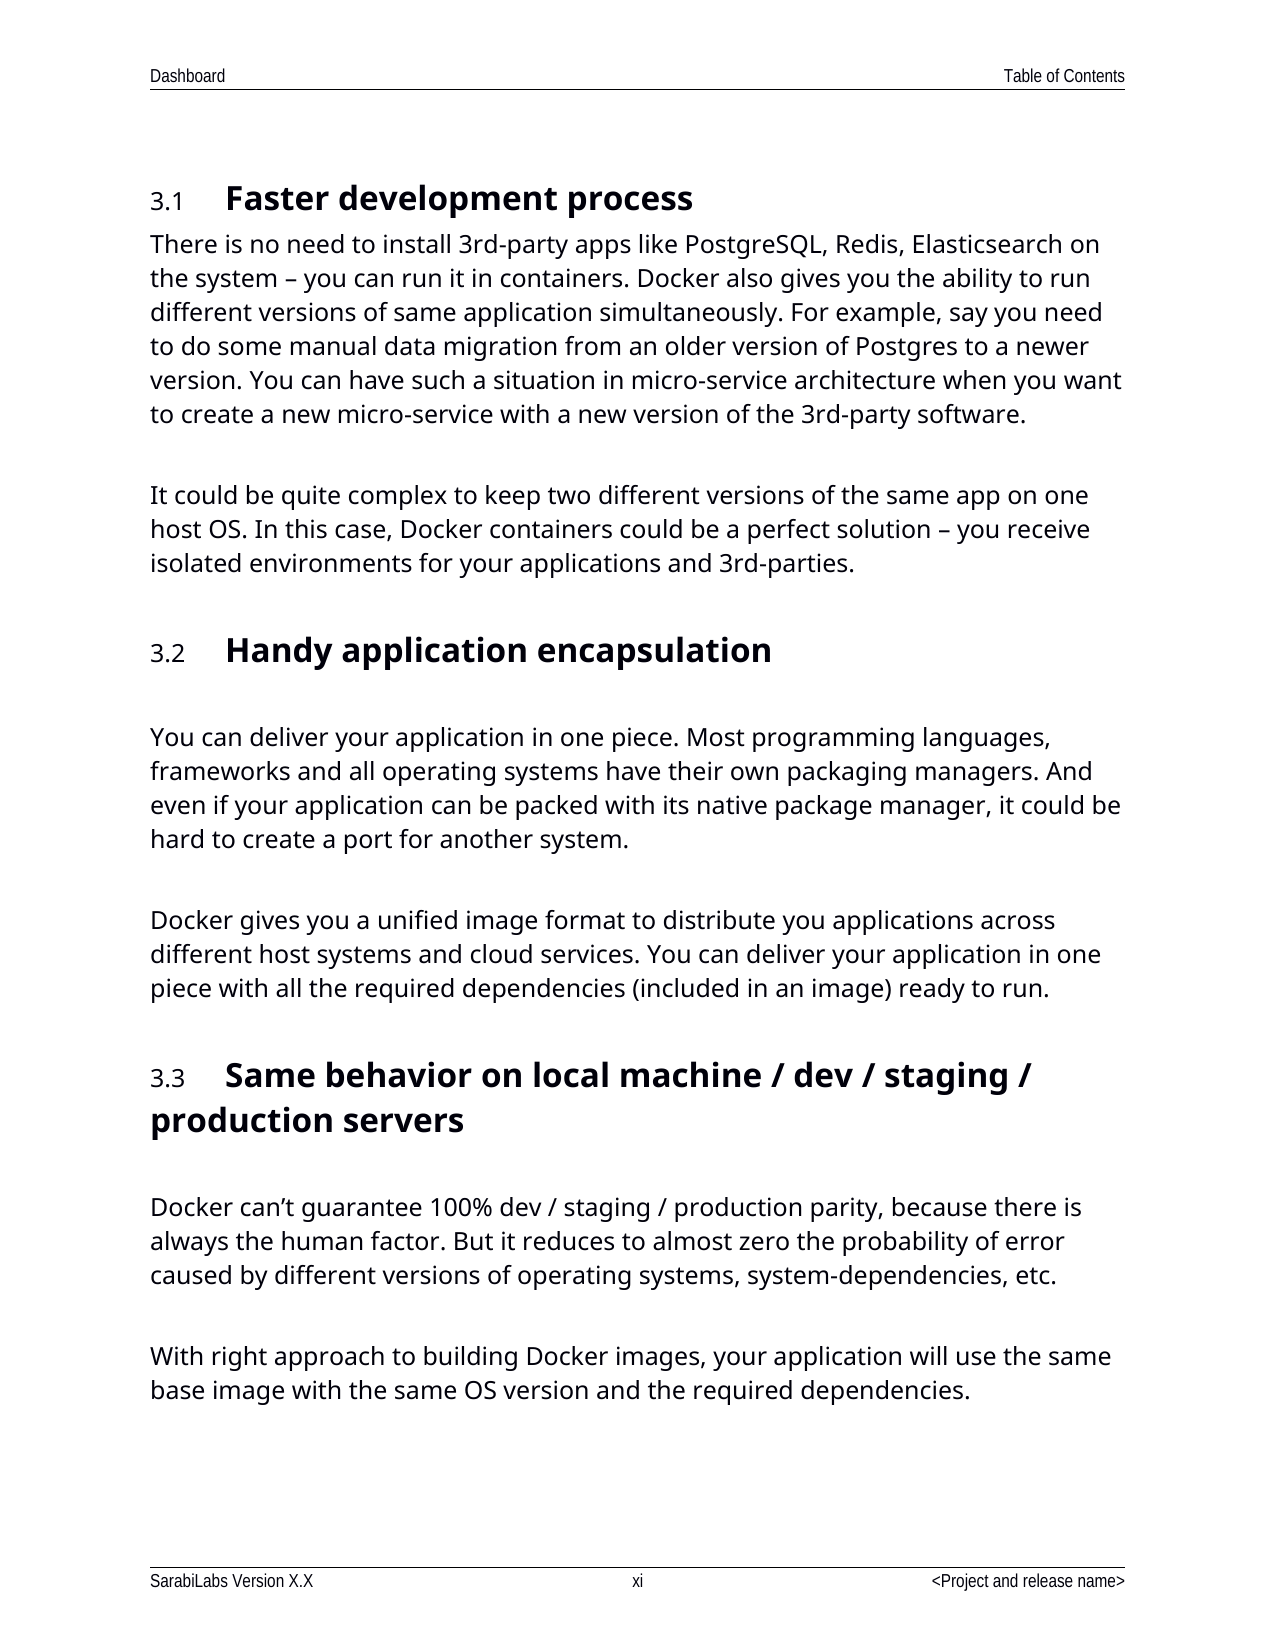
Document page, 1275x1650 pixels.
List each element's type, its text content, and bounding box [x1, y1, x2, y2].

subtitle Same behavior on local machine / dev / staging / production servers [150, 1051, 1125, 1142]
text With right approach to building Docker images, your application will use the same base image with the same OS version and the required dependencies. [150, 1338, 1125, 1406]
subtitle Faster development process [150, 175, 1125, 220]
text You can deliver your application in one piece. Most programming languages, frameworks and all operating systems have their own packaging managers. And even if your application can be packed with its native package manager, it could be hard to create a port for another system. [150, 719, 1125, 856]
text It could be quite complex to keep two different versions of the same app on one host OS. In this case, Docker containers could be a perfect solution – you receive isolated environments for your applications and 3rd-parties. [150, 478, 1125, 580]
text Docker gives you a unified image format to distribute you applications across different host systems and cloud services. You can deliver your application in one piece with all the required dependencies (included in an image) ready to run. [150, 902, 1125, 1004]
subtitle Handy application encapsulation [150, 627, 1125, 672]
text Docker can’t guarantee 100% dev / staging / production parity, because there is always the human factor. But it reduces to almost zero the probability of error caused by different versions of operating systems, system-dependencies, etc. [150, 1189, 1125, 1291]
text There is no need to install 3rd-party apps like PostgreSQL, Redis, Elasticsearch on the system – you can run it in containers. Docker also gives you the ability to run different versions of same application simultaneously. For example, say you need to do some manual data migration from an older version of Postgres to a newer version. You can have such a situation in micro-service architecture when you want to create a new micro-service with a new version of the 3rd-party software. [150, 227, 1125, 431]
